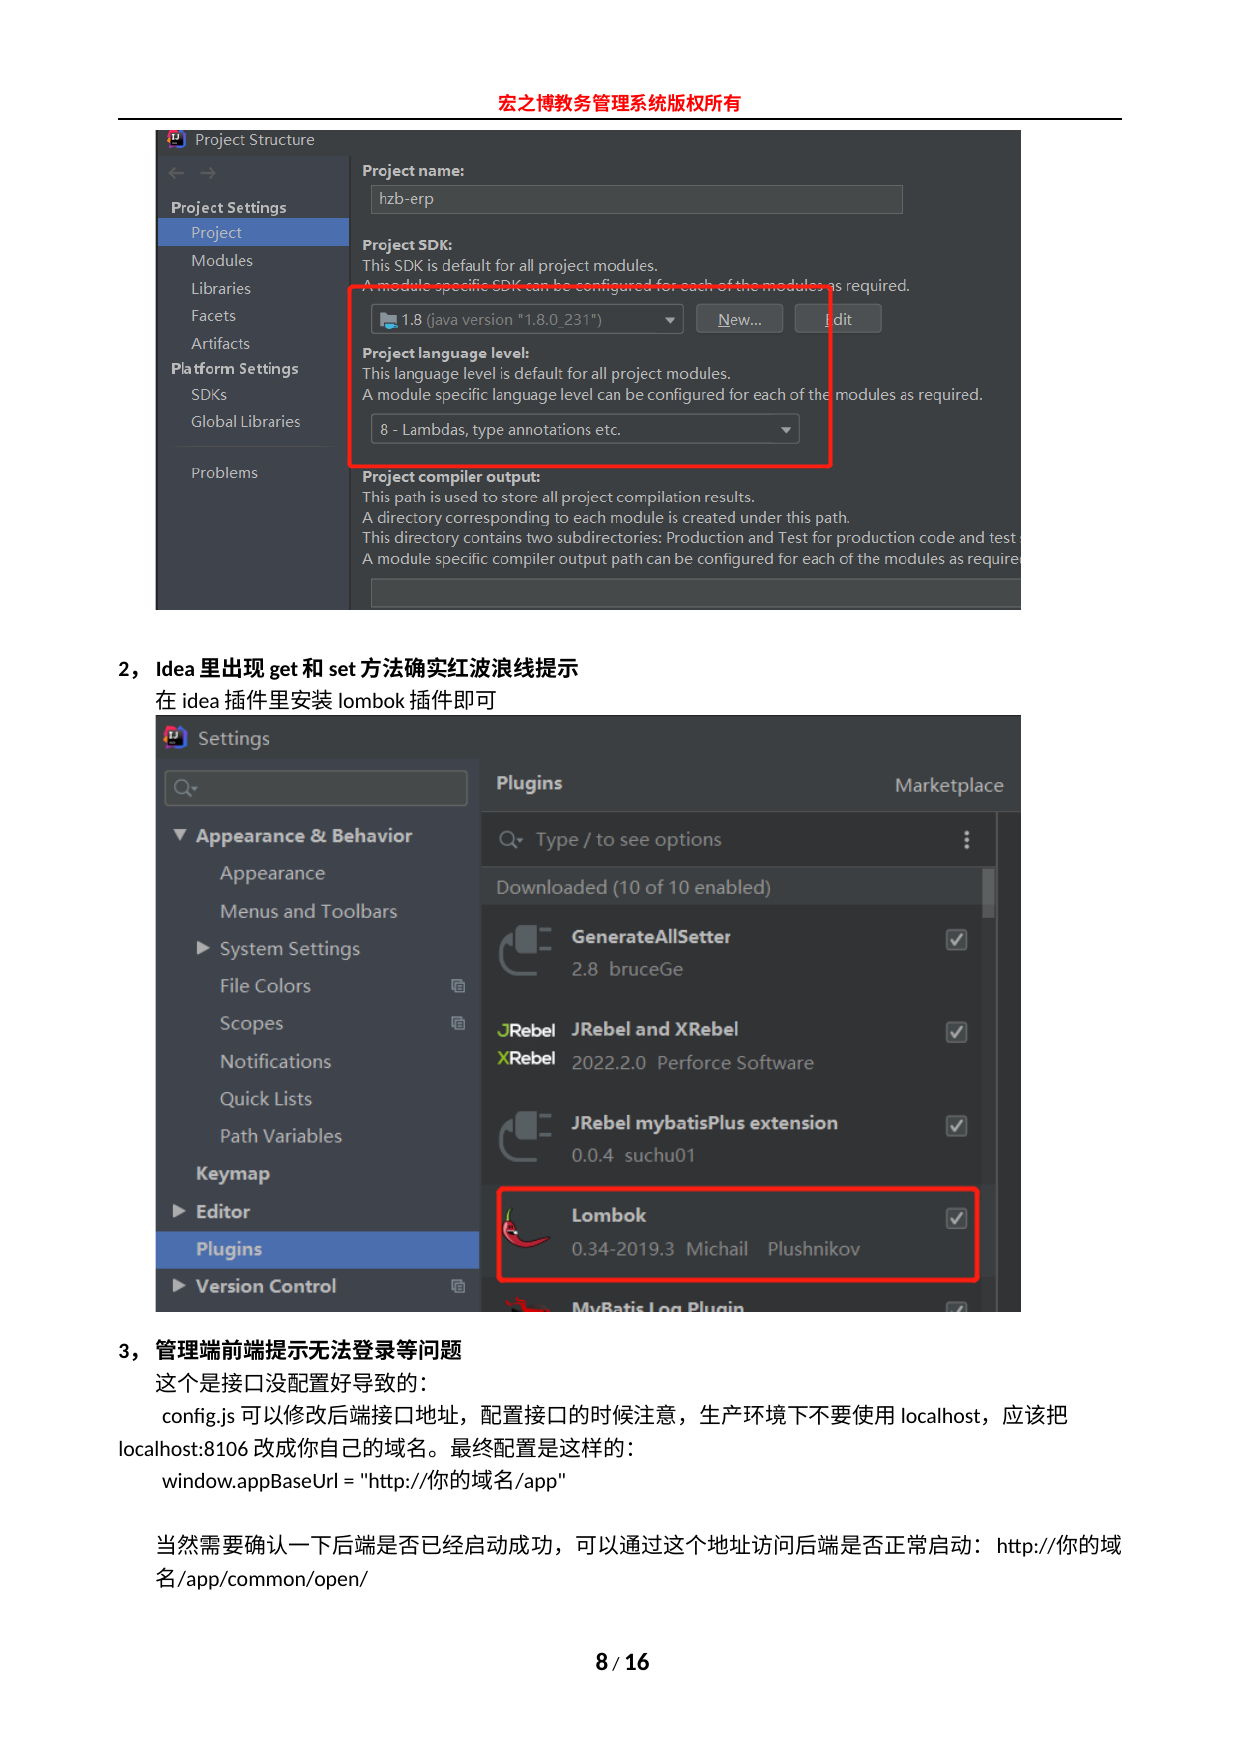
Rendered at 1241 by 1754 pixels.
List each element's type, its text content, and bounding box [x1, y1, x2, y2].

list config.js 可以修改后端接口地址，配置接口的时候注意，生产环境下不要使用localhost，应该把localhost:8106 改成你自己的域名。最终配置是这样的： [118, 1398, 1122, 1463]
picture [155, 715, 1021, 1312]
list Idea里出现get和set方法确实红波浪线提示 [118, 650, 1122, 683]
list 这个是接口没配置好导致的： [156, 1365, 1122, 1398]
list window.appBaseUrl = "http://你的域名/app" [118, 1463, 1122, 1495]
list 管理端前端提示无法登录等问题 [118, 1333, 1122, 1365]
picture [155, 130, 1021, 610]
list 在idea插件里安装lombok插件即可 [156, 683, 1122, 715]
list 当然需要确认一下后端是否已经启动成功，可以通过这个地址访问后端是否正常启动：http://你的域名/app/common/open/ [156, 1528, 1122, 1593]
